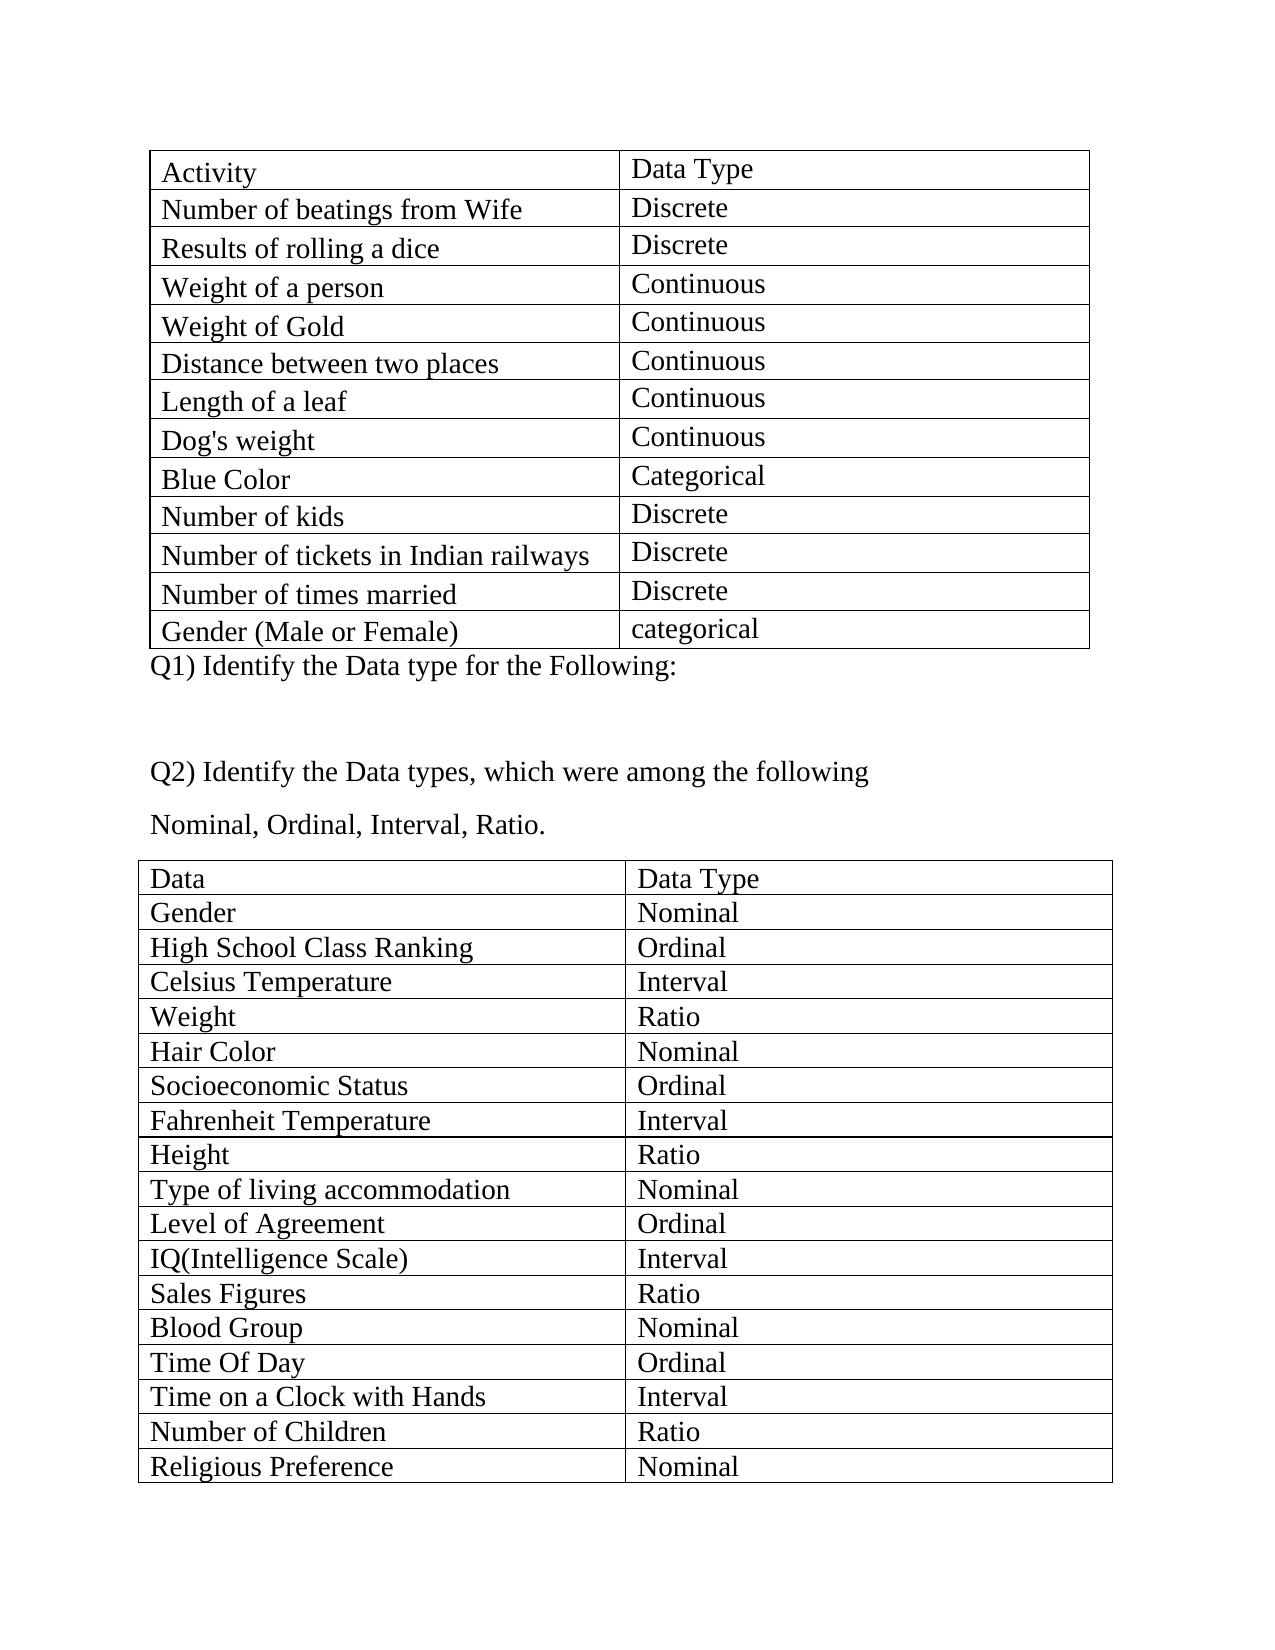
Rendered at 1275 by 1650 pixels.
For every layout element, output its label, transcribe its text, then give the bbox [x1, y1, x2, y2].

table_cell Ordinal [626, 1345, 1112, 1378]
table_cell Religious Preference [139, 1449, 625, 1482]
table_cell Continuous [620, 419, 1089, 457]
table_cell Interval [626, 1380, 1112, 1413]
table_cell Number of tickets in Indian railways [151, 534, 619, 572]
table_cell Blue Color [151, 458, 619, 496]
table_cell Length of a leaf [151, 380, 619, 418]
table_cell Results of rolling a dice [151, 227, 619, 265]
table_cell Number of beatings from Wife [151, 190, 619, 226]
table_cell Discrete [620, 227, 1089, 265]
table_cell Ratio [626, 999, 1112, 1033]
table_cell Height [139, 1138, 625, 1171]
table_cell Ordinal [626, 1207, 1112, 1240]
table_cell Time on a Clock with Hands [139, 1380, 625, 1413]
table_cell Gender [139, 895, 625, 929]
table_cell Nominal [626, 1172, 1112, 1206]
text Q2) Identify the Data types, which were among the following [150, 754, 1125, 788]
table_cell Ratio [626, 1138, 1112, 1171]
table_cell Distance between two places [151, 343, 619, 379]
table_cell Interval [626, 1241, 1112, 1275]
table_cell Continuous [620, 343, 1089, 379]
table_cell Number of times married [151, 573, 619, 610]
text Nominal, Ordinal, Interval, Ratio. [150, 807, 1125, 841]
table_cell IQ(Intelligence Scale) [139, 1241, 625, 1275]
table_cell Weight of Gold [151, 305, 619, 342]
table_cell Discrete [620, 190, 1089, 226]
table_header Data Type [626, 861, 1112, 894]
table_cell High School Class Ranking [139, 930, 625, 963]
table_cell Number of kids [151, 497, 619, 533]
table_cell Ordinal [626, 1068, 1112, 1102]
table_cell Hair Color [139, 1034, 625, 1067]
table_cell Continuous [620, 380, 1089, 418]
table_cell Interval [626, 965, 1112, 998]
table_cell Fahrenheit Temperature [139, 1103, 625, 1136]
table_cell Nominal [626, 895, 1112, 929]
table_cell Time Of Day [139, 1345, 625, 1378]
table_cell Dog's weight [151, 419, 619, 457]
table_cell Number of Children [139, 1414, 625, 1448]
table_cell Discrete [620, 573, 1089, 610]
table_cell Ratio [626, 1276, 1112, 1309]
table_cell Celsius Temperature [139, 965, 625, 998]
table_cell Nominal [626, 1449, 1112, 1482]
table_cell Discrete [620, 497, 1089, 533]
text Q1) Identify the Data type for the Following: [150, 648, 1125, 682]
table_cell Type of living accommodation [139, 1172, 625, 1206]
table_cell Weight [139, 999, 625, 1033]
table_cell Socioeconomic Status [139, 1068, 625, 1102]
table_header Data [139, 861, 625, 894]
table_cell Weight of a person [151, 266, 619, 303]
table_header Activity [151, 151, 619, 189]
table_cell Interval [626, 1103, 1112, 1136]
table_cell Discrete [620, 534, 1089, 572]
table_cell Level of Agreement [139, 1207, 625, 1240]
table_cell Gender (Male or Female) [151, 611, 619, 647]
table_cell Continuous [620, 305, 1089, 342]
table_header Data Type [620, 151, 1089, 189]
table_cell Continuous [620, 266, 1089, 303]
table_cell Nominal [626, 1034, 1112, 1067]
table_cell Ordinal [626, 930, 1112, 963]
table_cell Nominal [626, 1310, 1112, 1344]
table_cell Blood Group [139, 1310, 625, 1344]
table_cell Categorical [620, 458, 1089, 496]
table_cell Ratio [626, 1414, 1112, 1448]
table_cell Sales Figures [139, 1276, 625, 1309]
table_cell categorical [620, 611, 1089, 647]
